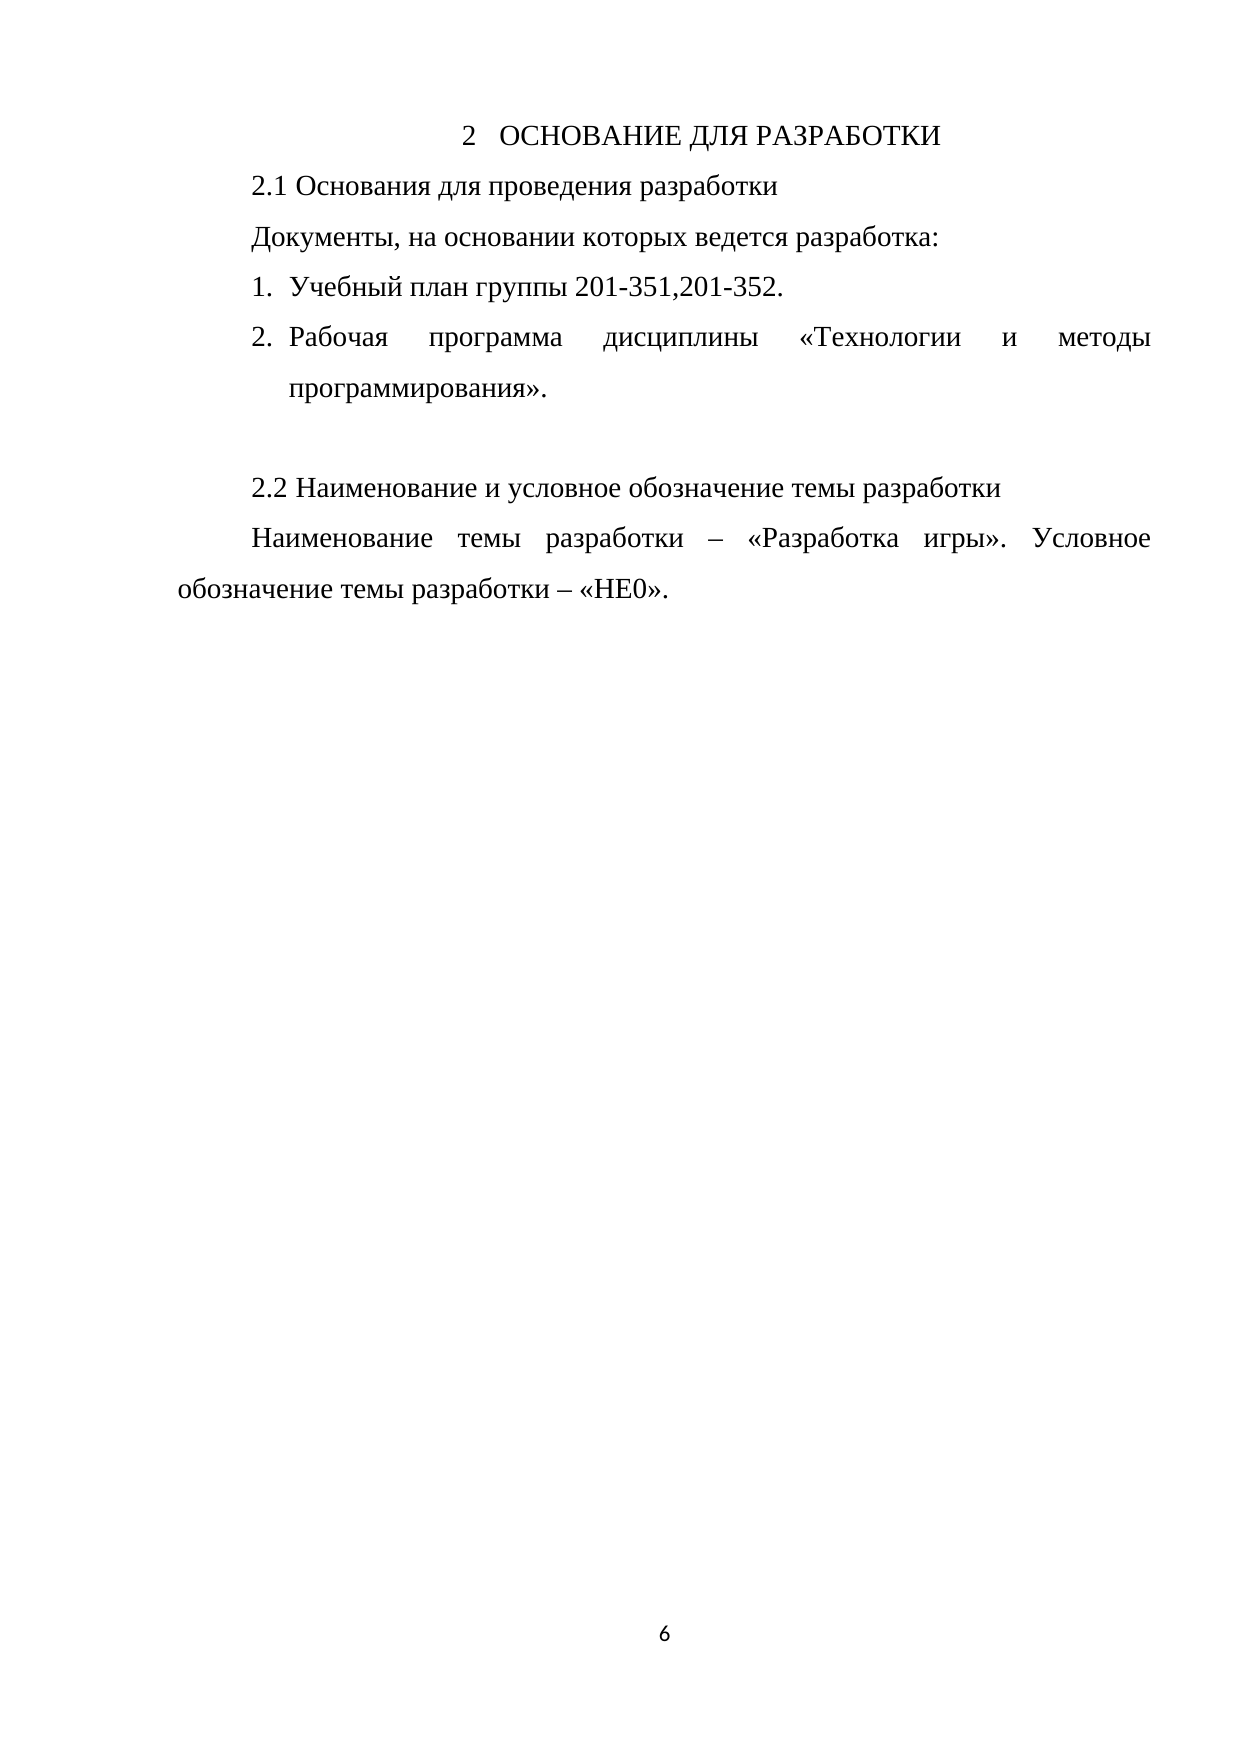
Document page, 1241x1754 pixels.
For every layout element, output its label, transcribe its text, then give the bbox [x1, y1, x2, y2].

list Рабочая программа дисциплины «Технологии и методы программирования». [251, 319, 1152, 403]
list ОСНОВАНИЕ ДЛЯ РАЗРАБОТКИ [251, 118, 1152, 152]
text Документы, на основании которых ведется разработка: [177, 219, 1152, 252]
list Основания для проведения разработки [251, 168, 1152, 202]
list Учебный план группы 201-351,201-352. [251, 269, 1152, 303]
text Наименование темы разработки – «Разработка игры». Условное обозначение темы разработки – «НЕ0». [177, 521, 1152, 604]
list Наименование и условное обозначение темы разработки [251, 470, 1152, 504]
